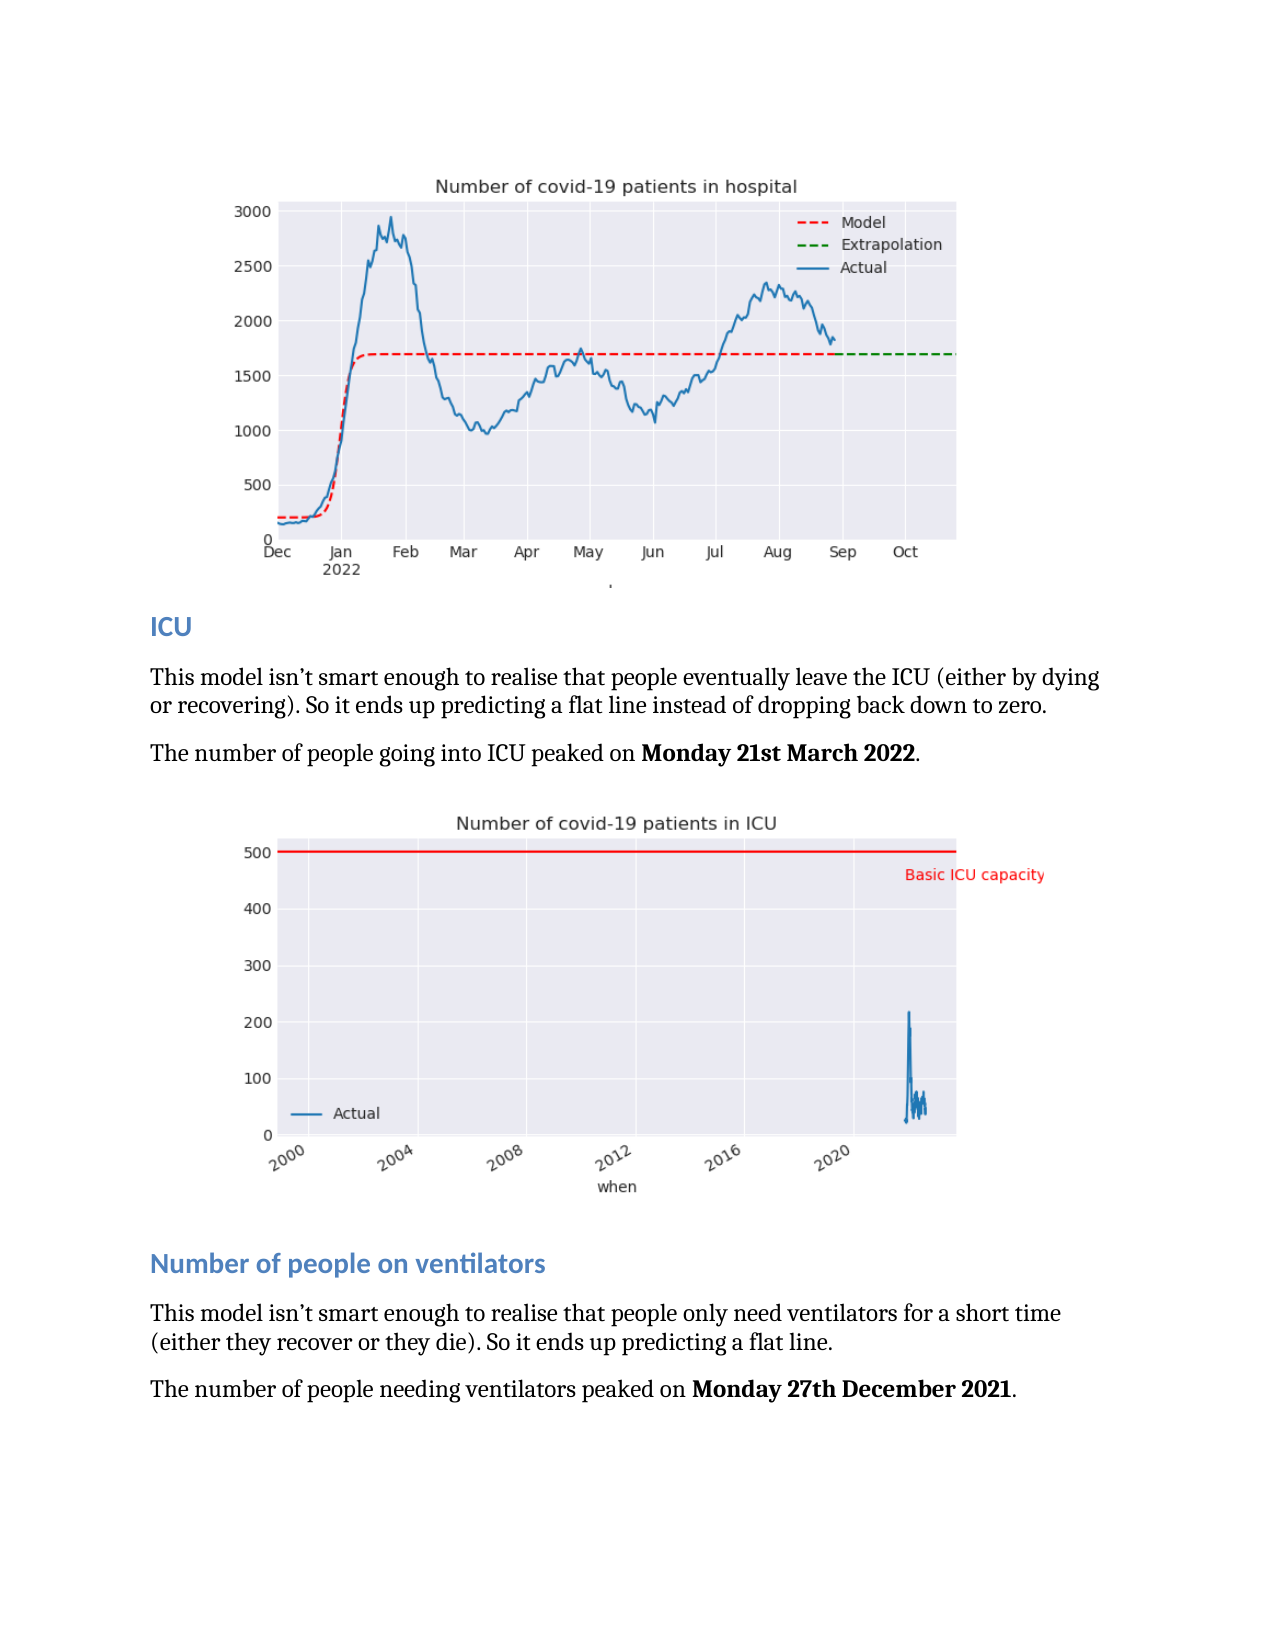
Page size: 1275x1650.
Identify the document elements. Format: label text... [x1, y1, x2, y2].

subtitle Number of people on ventilators [150, 1245, 1125, 1280]
text This model isn’t smart enough to realise that people eventually leave the ICU (either by dying or recovering). So it ends up predicting a flat line instead of dropping back down to zero. [150, 663, 1125, 720]
picture [168, 150, 1044, 588]
text The number of people going into ICU peaked on Monday 21st March 2022. [150, 739, 1125, 768]
text This model isn’t smart enough to realise that people only need ventilators for a short time (either they recover or they die). So it ends up predicting a flat line. [150, 1299, 1125, 1357]
subtitle ICU [150, 608, 1125, 644]
text The number of people needing ventilators peaked on Monday 27th December 2021. [150, 1375, 1125, 1404]
picture [168, 786, 1044, 1224]
